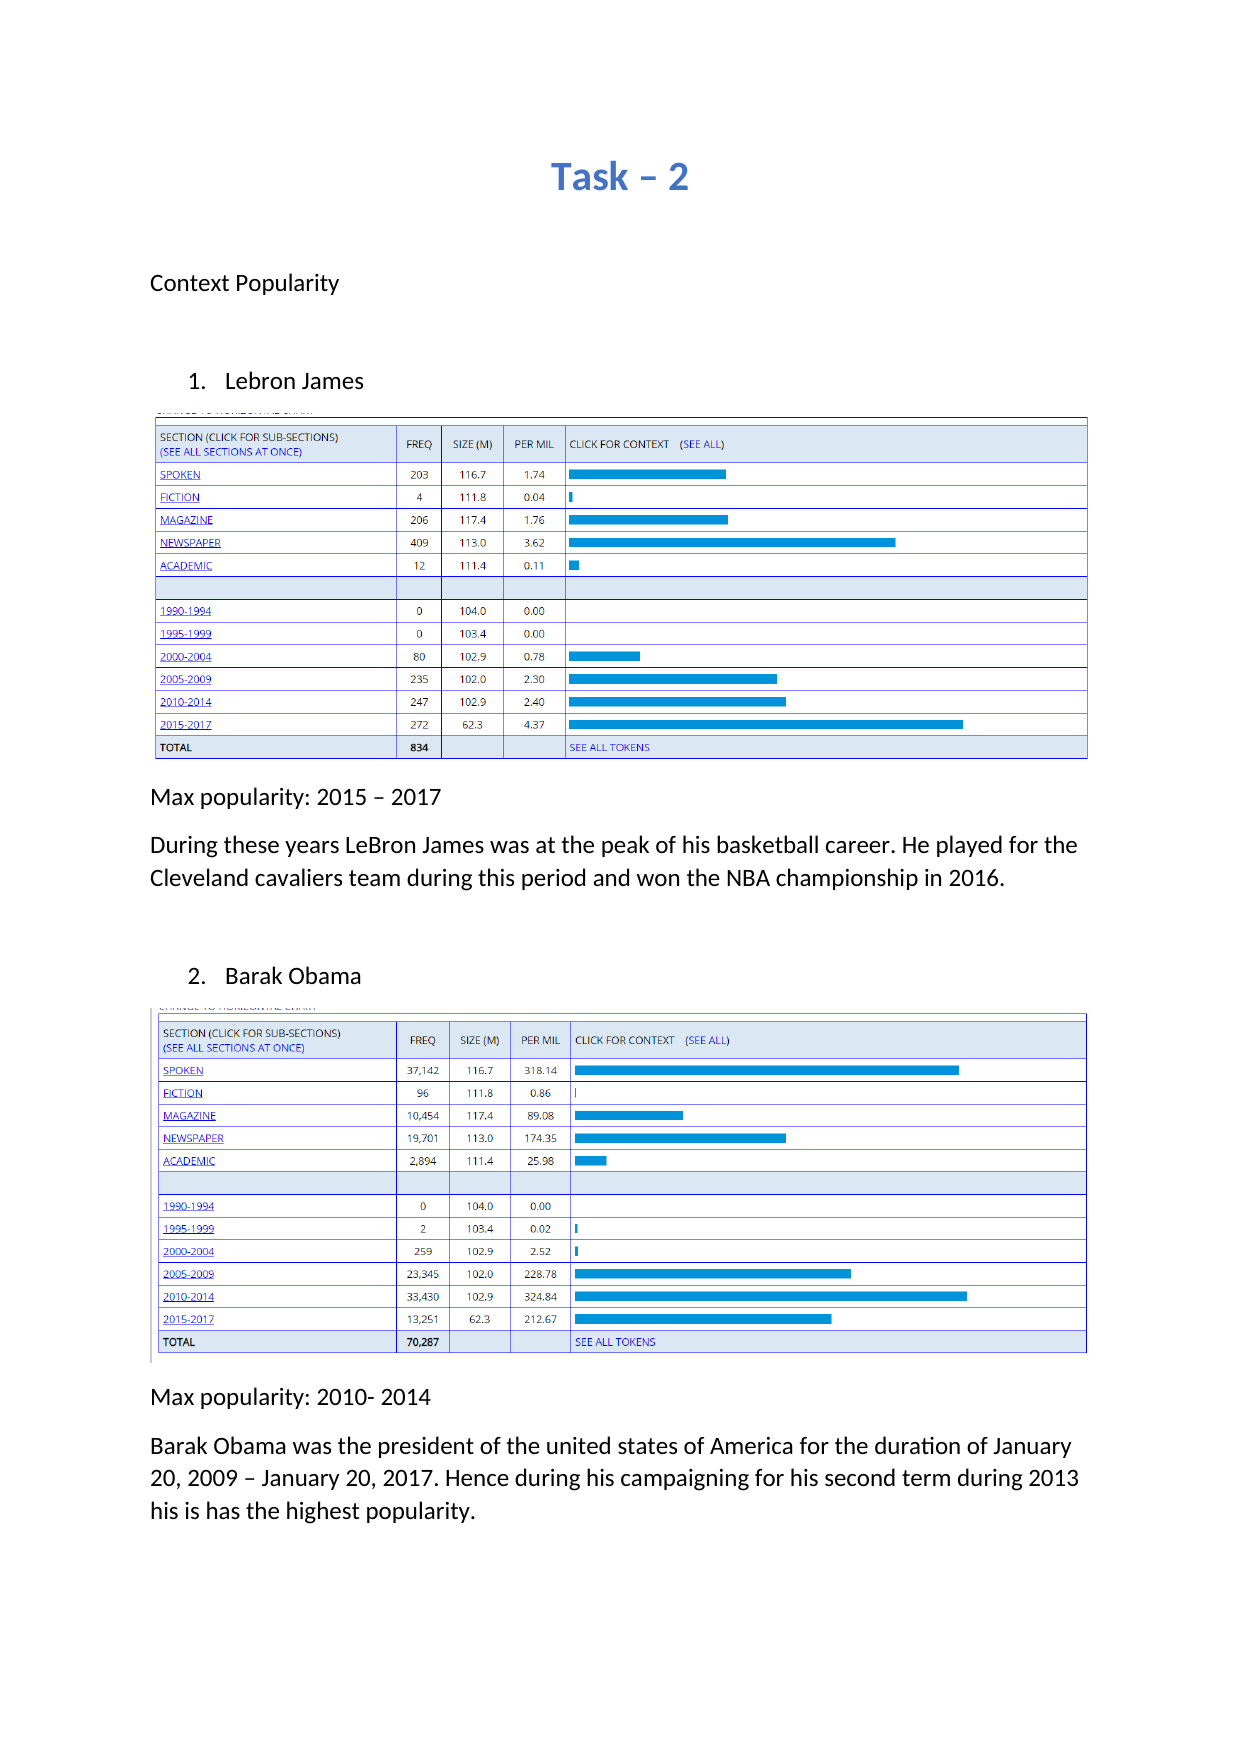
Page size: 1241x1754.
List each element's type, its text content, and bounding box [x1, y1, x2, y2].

list Lebron James [187, 365, 1090, 395]
text Barak Obama was the president of the united states of America for the duration of January 20, 2009 – January 20, 2017. Hence during his campaigning for his second term during 2013 his is has the highest popularity. [150, 1430, 1090, 1525]
text Task – 2 [150, 150, 1090, 201]
text During these years LeBron James was at the peak of his basketball career. He played for the Cleveland cavaliers team during this period and won the NBA championship in 2016. [150, 830, 1090, 892]
list Barak Obama [187, 960, 1090, 990]
text Max popularity: 2010- 2014 [150, 1381, 1090, 1412]
text Max popularity: 2015 – 2017 [150, 781, 1090, 811]
picture [150, 413, 1091, 763]
picture [150, 1008, 1091, 1363]
text Context Popularity [150, 267, 1090, 297]
